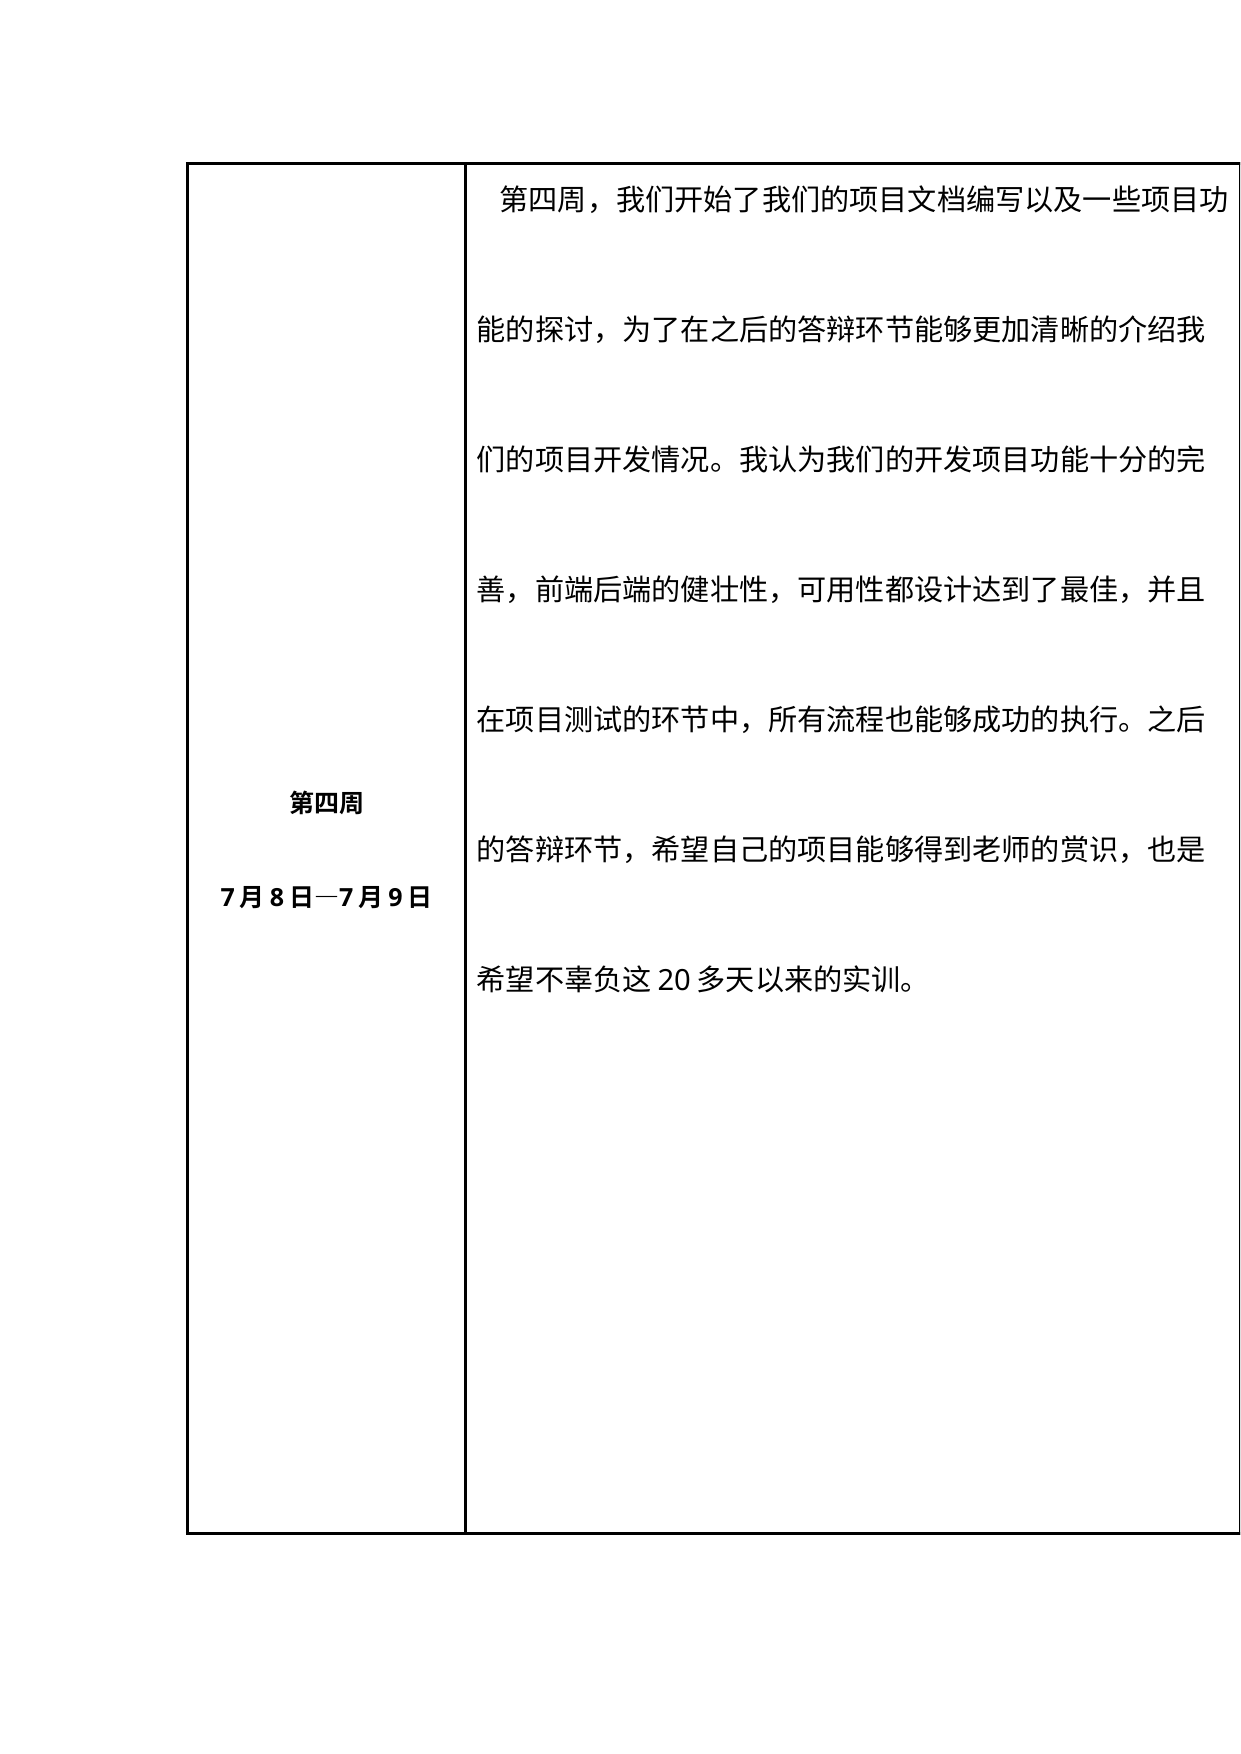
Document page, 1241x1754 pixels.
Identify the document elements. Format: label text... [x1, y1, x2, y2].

table_cell 第四周 7月8日—7月9日 [189, 165, 464, 1532]
table_cell 第四周，我们开始了我们的项目文档编写以及一些项目功能的探讨，为了在之后的答辩环节能够更加清晰的介绍我们的项目开发情况。我认为我们的开发项目功能十分的完善，前端后端的健壮性，可用性都设计达到了最佳，并且在项目测试的环节中，所有流程也能够成功的执行。之后的答辩环节，希望自己的项目能够得到老师的赏识，也是希望不辜负这20多天以来的实训。 [467, 165, 1239, 1532]
